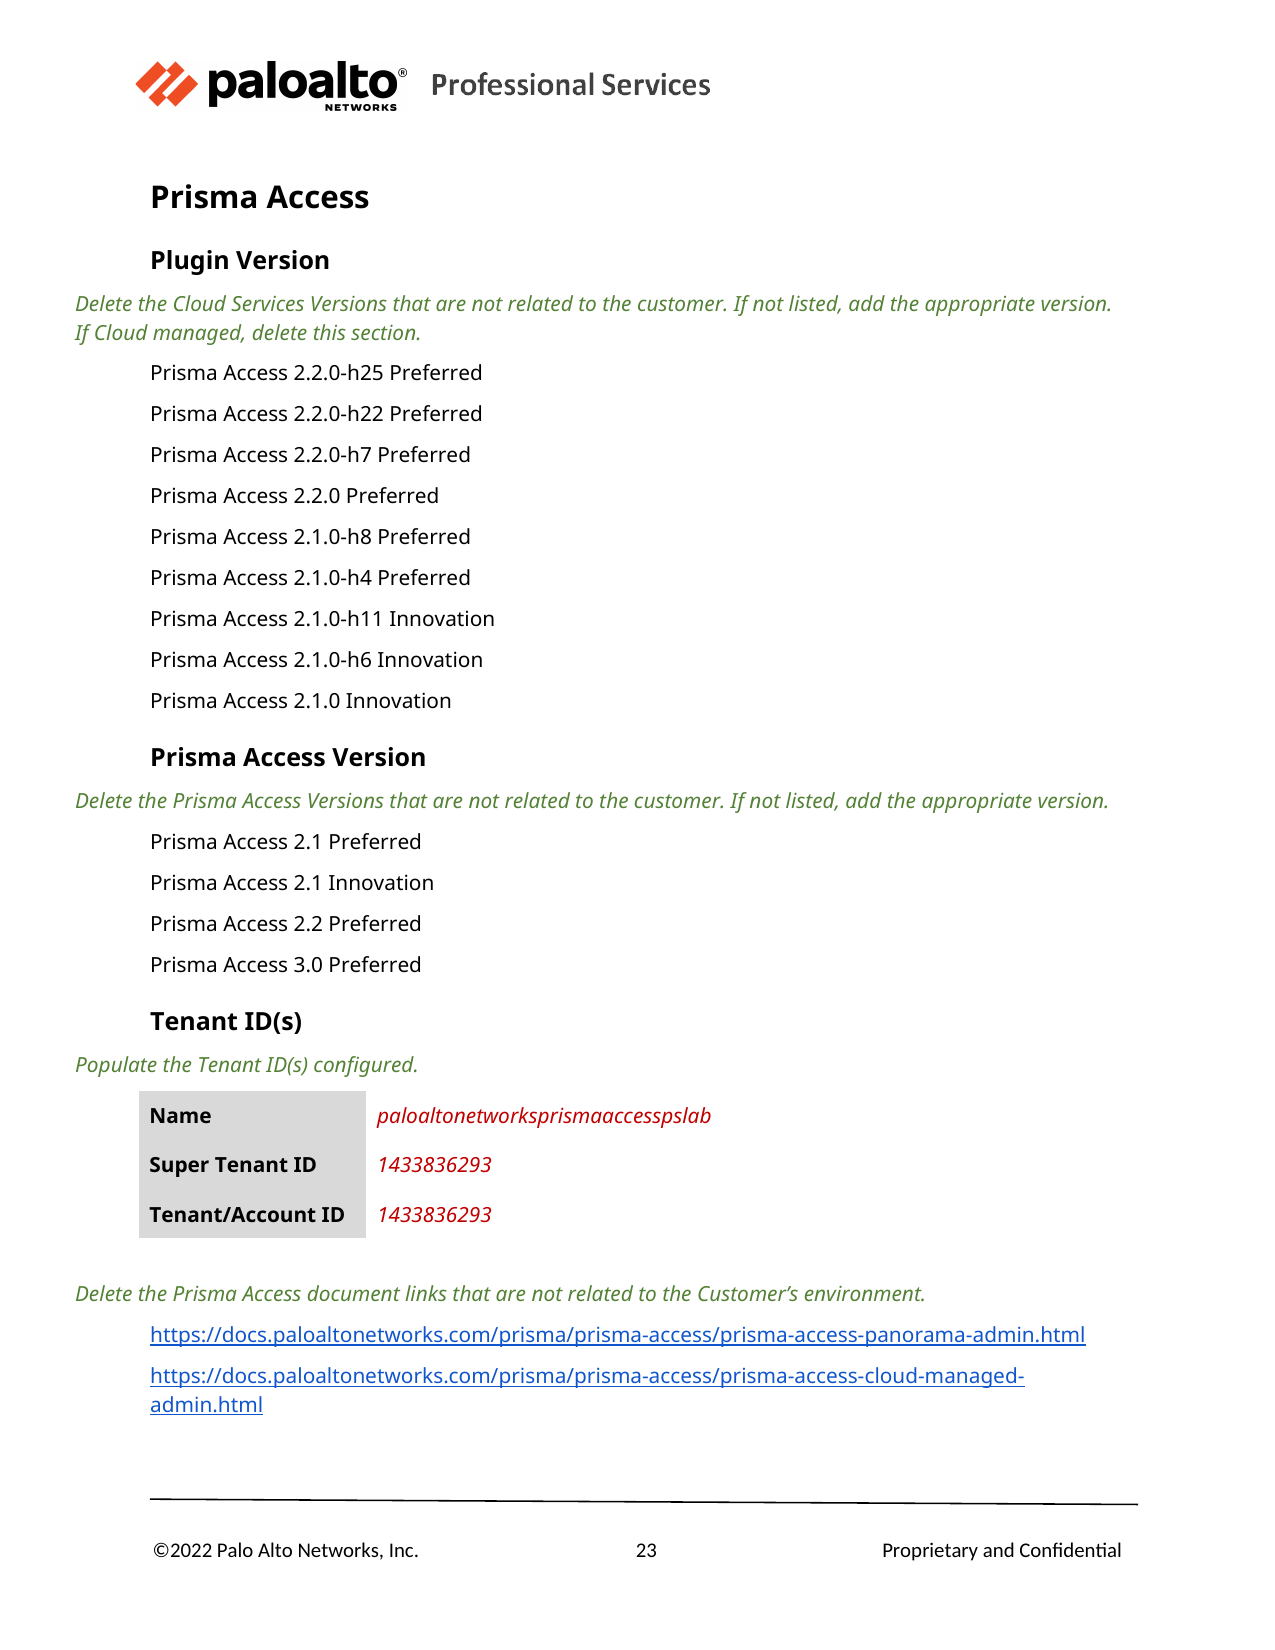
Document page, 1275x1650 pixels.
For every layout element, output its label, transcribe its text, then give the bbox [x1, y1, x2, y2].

text Prisma Access 3.0 Preferred [150, 950, 1125, 978]
text Prisma Access 2.1 Innovation [150, 868, 1125, 896]
table_cell Tenant/Account ID [139, 1189, 366, 1238]
subtitle Tenant ID(s) [150, 1003, 1125, 1037]
table_header paloaltonetworksprismaaccesspslab [366, 1091, 776, 1140]
table_cell 1433836293 [366, 1140, 776, 1189]
table_cell 1433836293 [366, 1189, 776, 1238]
text Prisma Access 2.2.0-h7 Preferred [150, 440, 1125, 469]
text Prisma Access 2.1.0 Innovation [150, 686, 1125, 714]
text Prisma Access 2.2.0-h25 Preferred [150, 358, 1125, 387]
subtitle Prisma Access Version [150, 739, 1125, 773]
text Prisma Access 2.1.0-h4 Preferred [150, 563, 1125, 592]
text Prisma Access 2.1.0-h6 Innovation [150, 645, 1125, 673]
text https://docs.paloaltonetworks.com/prisma/prisma-access/prisma-access-panorama-admin.html [150, 1320, 1125, 1349]
text Prisma Access 2.1 Preferred [150, 827, 1125, 855]
text https://docs.paloaltonetworks.com/prisma/prisma-access/prisma-access-cloud-managed-admin.html [150, 1361, 1125, 1418]
picture [417, 66, 719, 110]
subtitle Prisma Access [150, 175, 1125, 218]
text Delete the Prisma Access Versions that are not related to the customer. If not listed, add the appropriate version. [75, 786, 1125, 814]
subtitle Plugin Version [150, 243, 1125, 277]
table_cell Super Tenant ID [139, 1140, 366, 1189]
text Prisma Access 2.2.0 Preferred [150, 481, 1125, 510]
text Delete the Prisma Access document links that are not related to the Customer’s environment. [75, 1279, 1125, 1308]
text Delete the Cloud Services Versions that are not related to the customer. If not listed, add the appropriate version. If Cloud managed, delete this section. [75, 289, 1125, 346]
text Prisma Access 2.2.0-h22 Preferred [150, 399, 1125, 428]
picture [135, 61, 407, 111]
text Prisma Access 2.2 Preferred [150, 909, 1125, 937]
table_header Name [139, 1091, 366, 1140]
text Populate the Tenant ID(s) configured. [75, 1050, 1125, 1078]
text Prisma Access 2.1.0-h8 Preferred [150, 522, 1125, 551]
text Prisma Access 2.1.0-h11 Innovation [150, 604, 1125, 633]
